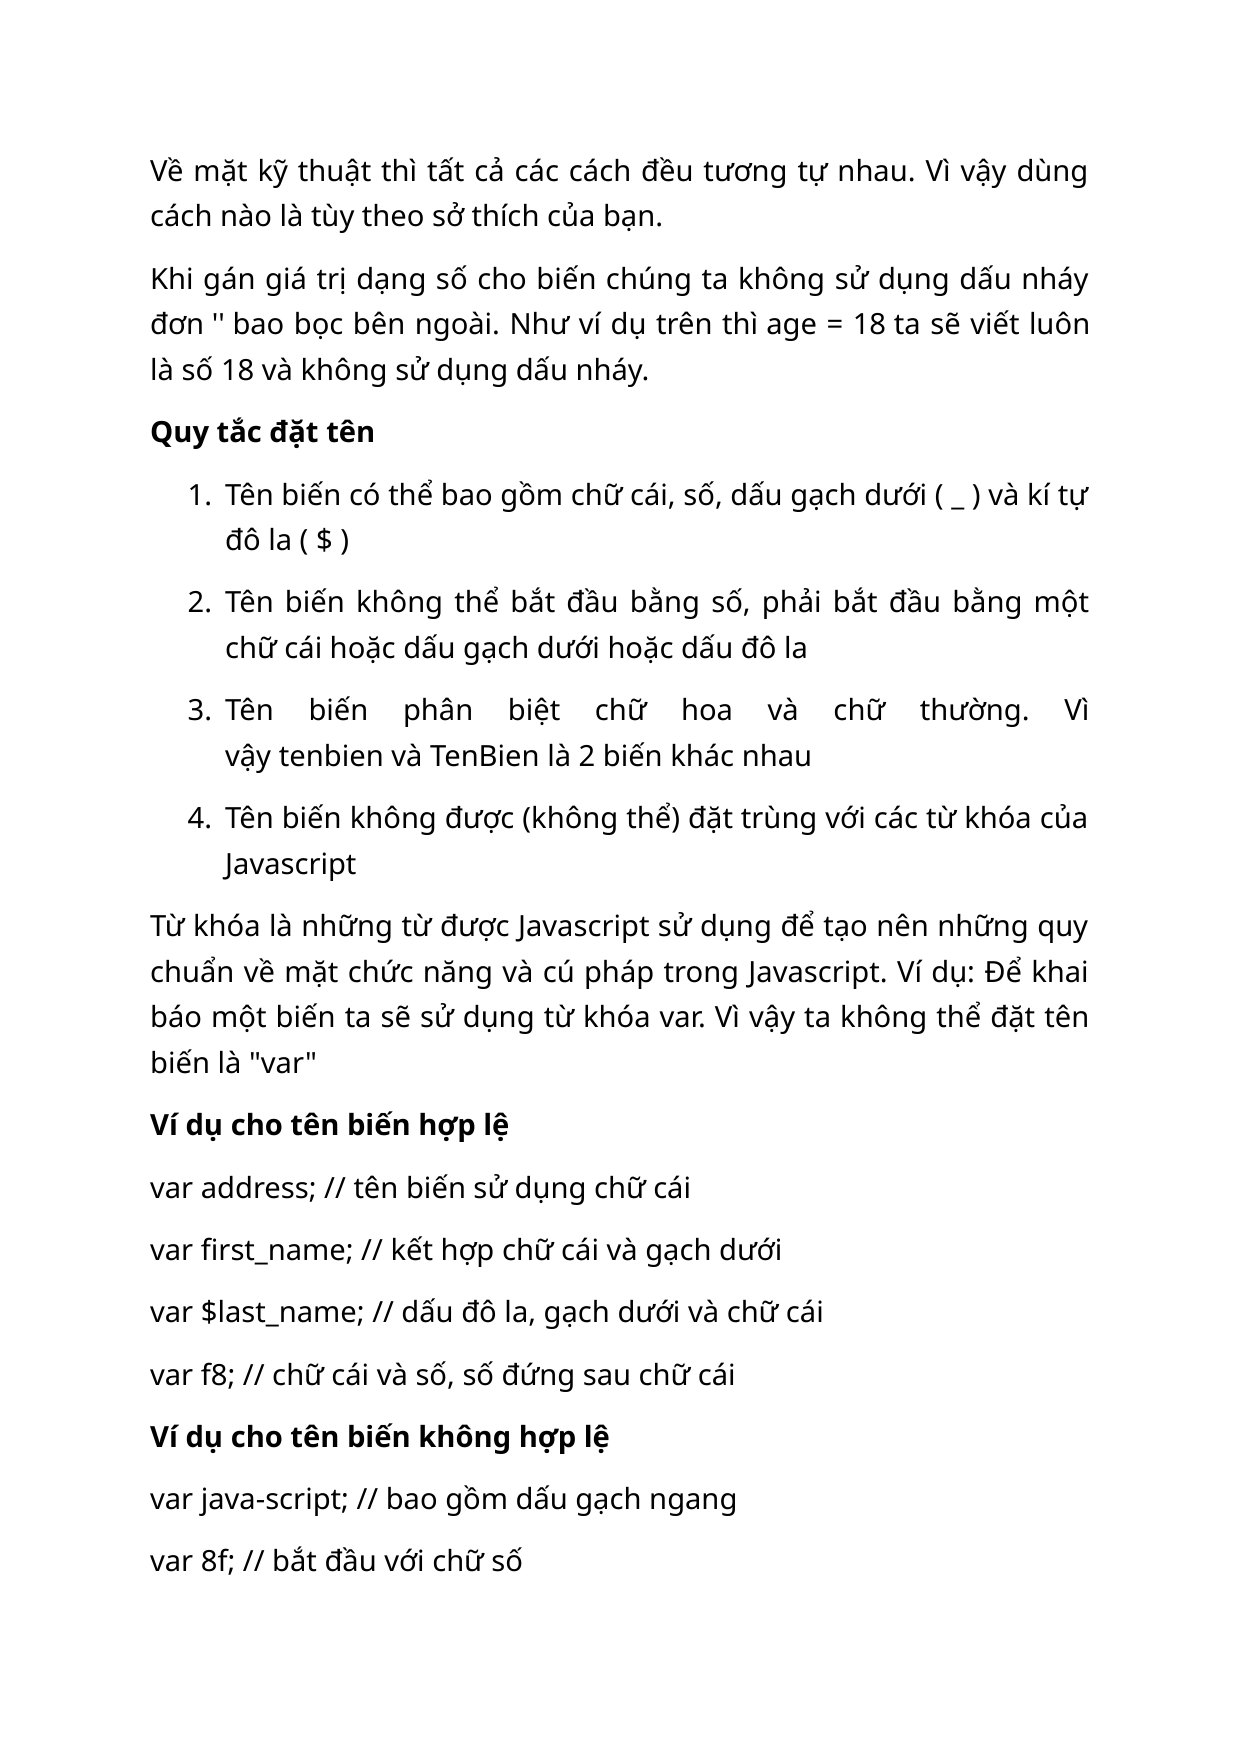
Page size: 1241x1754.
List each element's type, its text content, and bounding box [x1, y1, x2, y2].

list Tên biến phân biệt chữ hoa và chữ thường. Vì vậy tenbien và TenBien là 2 biến khác nhau [187, 689, 1090, 775]
list Tên biến không thể bắt đầu bằng số, phải bắt đầu bằng một chữ cái hoặc dấu gạch dưới hoặc dấu đô la [187, 582, 1090, 667]
text var f8; // chữ cái và số, số đứng sau chữ cái [150, 1354, 1090, 1393]
text Từ khóa là những từ được Javascript sử dụng để tạo nên những quy chuẩn về mặt chức năng và cú pháp trong Javascript. Ví dụ: Để khai báo một biến ta sẽ sử dụng từ khóa var. Vì vậy ta không thể đặt tên biến là "var" [150, 905, 1090, 1082]
text Ví dụ cho tên biến hợp lệ [150, 1104, 1090, 1144]
text var $last_name; // dấu đô la, gạch dưới và chữ cái [150, 1291, 1090, 1331]
text var 8f; // bắt đầu với chữ số [150, 1541, 1090, 1580]
list Tên biến không được (không thể) đặt trùng với các từ khóa của Javascript [187, 797, 1090, 883]
list Tên biến có thể bao gồm chữ cái, số, dấu gạch dưới ( _ ) và kí tự đô la ( $ ) [187, 474, 1090, 559]
text var java-script; // bao gồm dấu gạch ngang [150, 1478, 1090, 1518]
text var first_name; // kết hợp chữ cái và gạch dưới [150, 1229, 1090, 1269]
text var address; // tên biến sử dụng chữ cái [150, 1167, 1090, 1207]
text Khi gán giá trị dạng số cho biến chúng ta không sử dụng dấu nháy đơn '' bao bọc bên ngoài. Như ví dụ trên thì age = 18 ta sẽ viết luôn là số 18 và không sử dụng dấu nháy. [150, 258, 1090, 389]
text Ví dụ cho tên biến không hợp lệ [150, 1416, 1090, 1456]
text Quy tắc đặt tên [150, 411, 1090, 451]
text Về mặt kỹ thuật thì tất cả các cách đều tương tự nhau. Vì vậy dùng cách nào là tùy theo sở thích của bạn. [150, 150, 1090, 235]
